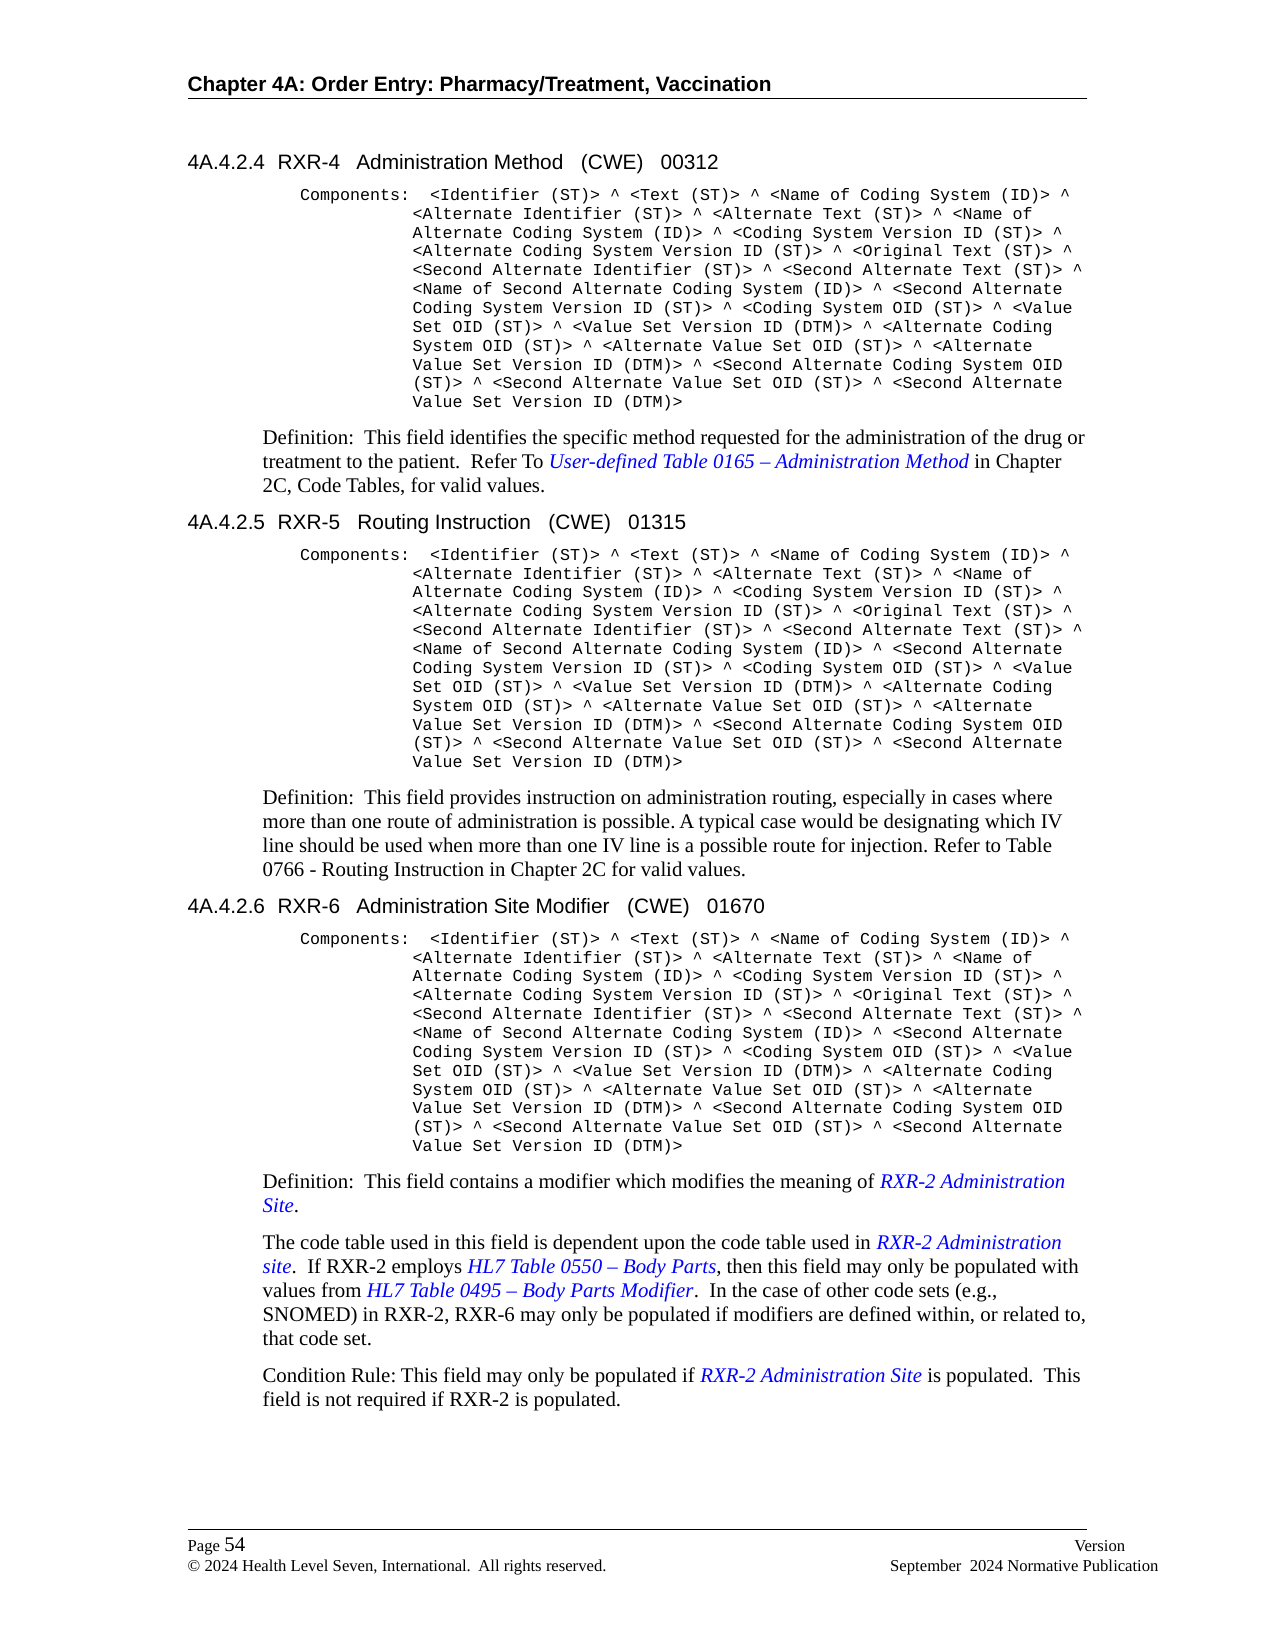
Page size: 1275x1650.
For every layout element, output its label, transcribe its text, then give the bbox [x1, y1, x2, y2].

text Definition: This field identifies the specific method requested for the administration of the drug or treatment to the patient. Refer To User-defined Table 0165 – Administration Method in Chapter 2C, Code Tables, for valid values. [262, 425, 1087, 497]
subtitle RXR-6 Administration Site Modifier (CWE) 01670 [187, 894, 1087, 918]
text Definition: This field contains a modifier which modifies the meaning of RXR-2 Administration Site. [262, 1169, 1087, 1217]
text Condition Rule: This field may only be populated if RXR-2 Administration Site is populated. This field is not required if RXR-2 is populated. [262, 1362, 1087, 1411]
text Definition: This field provides instruction on administration routing, especially in cases where more than one route of administration is possible. A typical case would be designating which IV line should be used when more than one IV line is a possible route for injection. Refer to Table 0766 - Routing Instruction in Chapter 2C for valid values. [262, 785, 1087, 881]
subtitle RXR-5 Routing Instruction (CWE) 01315 [187, 510, 1087, 534]
text The code table used in this field is dependent upon the code table used in RXR-2 Administration site. If RXR-2 employs HL7 Table 0550 – Body Parts, then this field may only be populated with values from HL7 Table 0495 – Body Parts Modifier. In the case of other code sets (e.g., SNOMED) in RXR-2, RXR-6 may only be populated if modifiers are defined within, or related to, that code set. [262, 1230, 1087, 1350]
subtitle RXR-4 Administration Method (CWE) 00312 [187, 150, 1087, 174]
